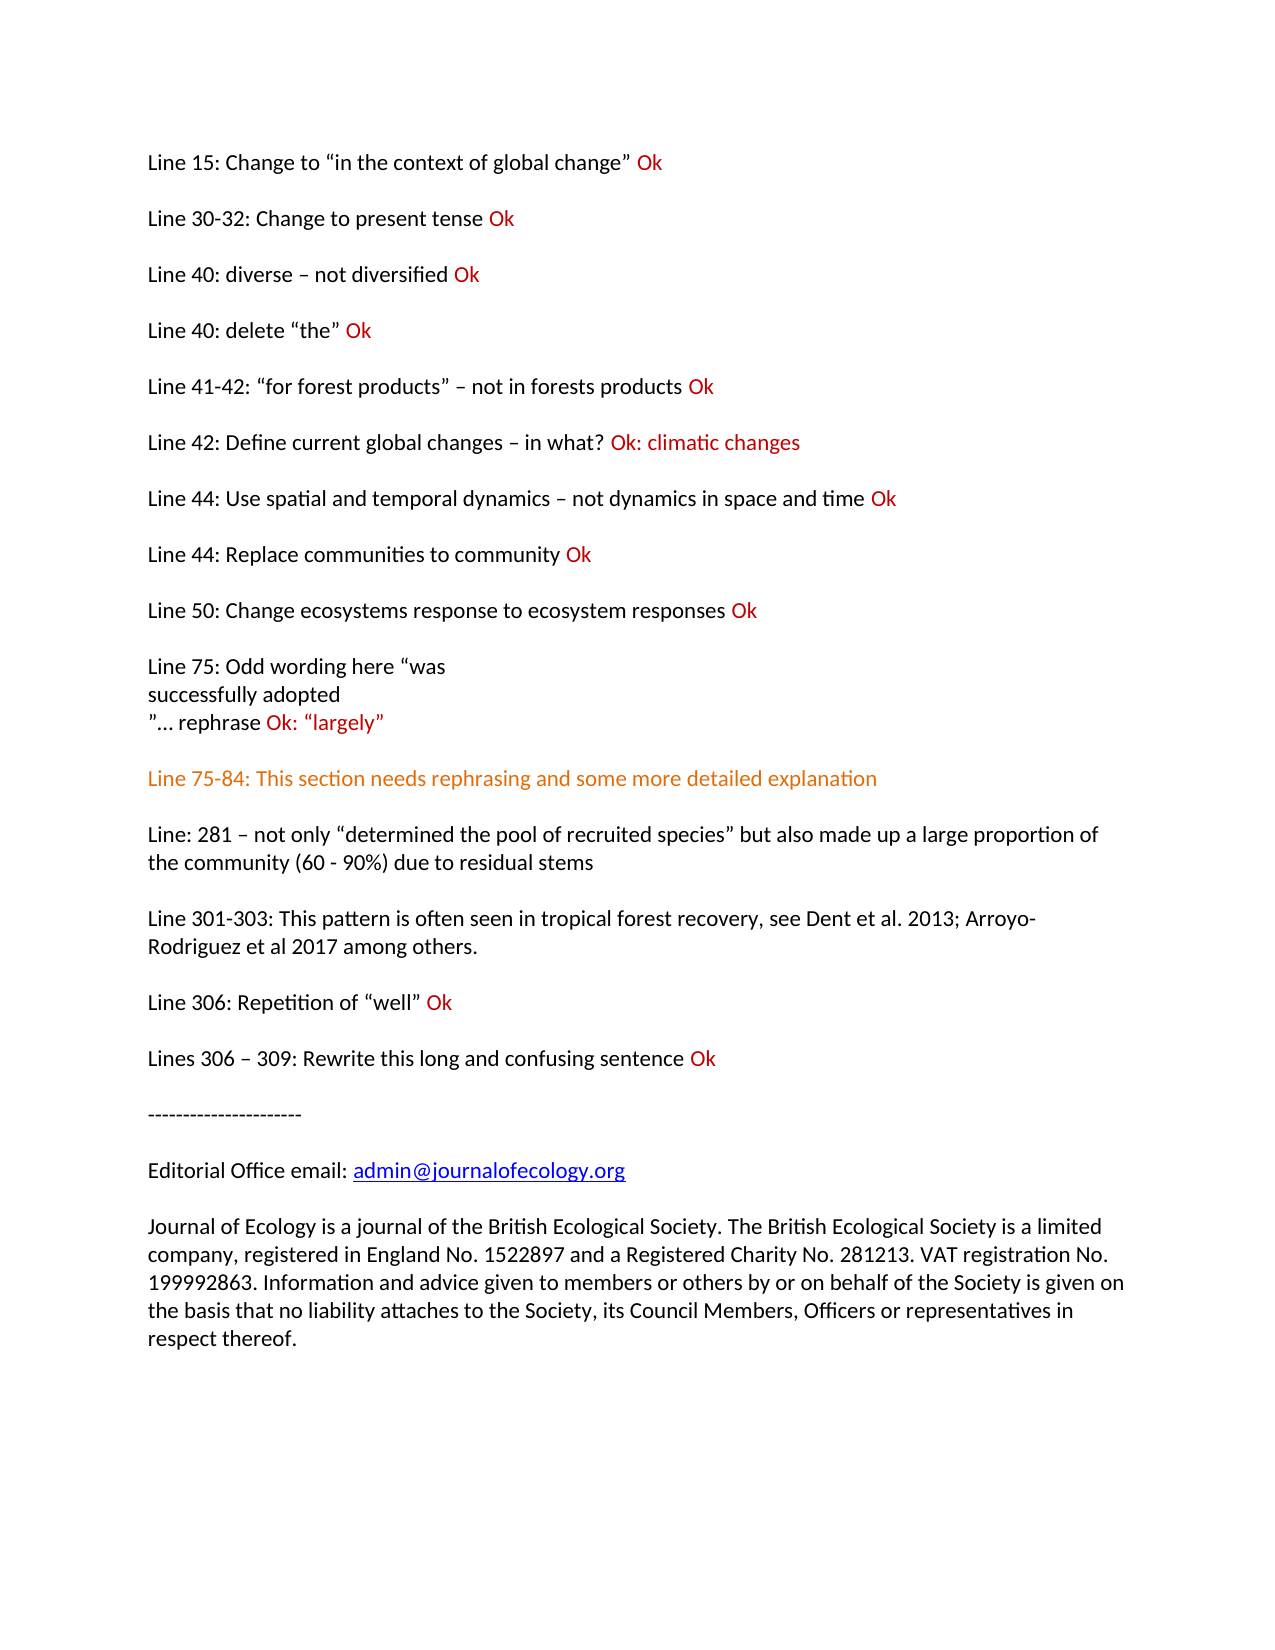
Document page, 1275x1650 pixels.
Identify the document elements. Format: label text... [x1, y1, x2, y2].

text Line 41-42: “for forest products” – not in forests products Ok [148, 372, 1127, 400]
text successfully adopted [148, 680, 1127, 708]
text Line 301-303: This pattern is often seen in tropical forest recovery, see Dent et al. 2013; Arroyo-Rodriguez et al 2017 among others. [148, 904, 1127, 960]
text Line 42: Define current global changes – in what? Ok: climatic changes [148, 428, 1127, 456]
text Line 40: delete “the” Ok [148, 316, 1127, 344]
text Editorial Office email: admin@journalofecology.org [148, 1156, 1127, 1184]
text Line 75: Odd wording here “was [148, 652, 1127, 680]
text Journal of Ecology is a journal of the British Ecological Society. The British Ecological Society is a limited company, registered in England No. 1522897 and a Registered Charity No. 281213. VAT registration No. 199992863. Information and advice given to members or others by or on behalf of the Society is given on the basis that no liability attaches to the Society, its Council Members, Officers or representatives in respect thereof. [148, 1212, 1127, 1352]
text Line 40: diverse – not diversified Ok [148, 260, 1127, 288]
text ”… rephrase Ok: “largely” [148, 708, 1127, 736]
text Line 50: Change ecosystems response to ecosystem responses Ok [148, 596, 1127, 624]
text Line 44: Replace communities to community Ok [148, 540, 1127, 568]
text ---------------------- [148, 1100, 1127, 1128]
text Line 30-32: Change to present tense Ok [148, 204, 1127, 232]
text Lines 306 – 309: Rewrite this long and confusing sentence Ok [148, 1044, 1127, 1072]
text Line 44: Use spatial and temporal dynamics – not dynamics in space and time Ok [148, 484, 1127, 512]
text Line 15: Change to “in the context of global change” Ok [148, 148, 1127, 176]
text Line 306: Repetition of “well” Ok [148, 988, 1127, 1016]
text Line: 281 – not only “determined the pool of recruited species” but also made up a large proportion of the community (60 - 90%) due to residual stems [148, 820, 1127, 876]
text Line 75-84: This section needs rephrasing and some more detailed explanation [148, 764, 1127, 792]
